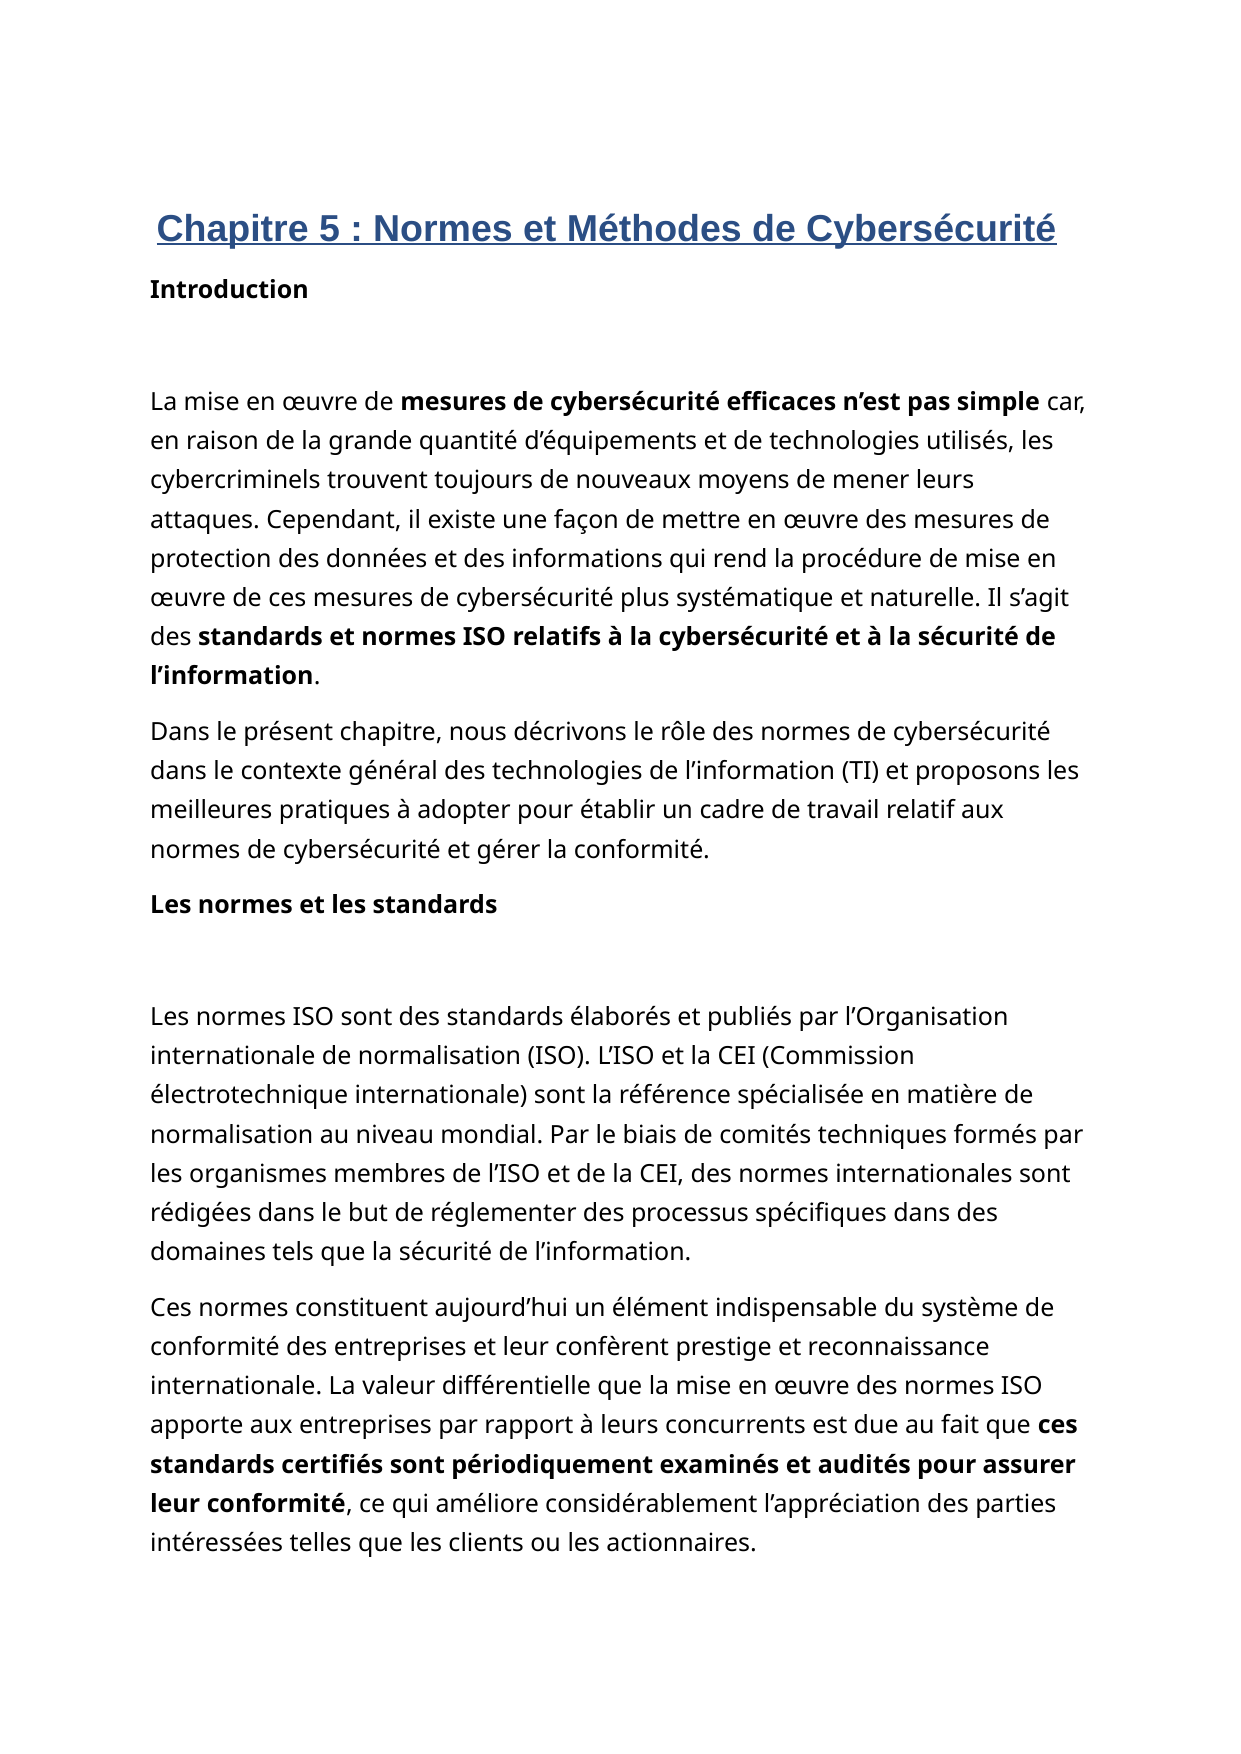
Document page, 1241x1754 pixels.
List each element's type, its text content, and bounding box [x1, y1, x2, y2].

text Les normes ISO sont des standards élaborés et publiés par l’Organisation internationale de normalisation (ISO). L’ISO et la CEI (Commission électrotechnique internationale) sont la référence spécialisée en matière de normalisation au niveau mondial. Par le biais de comités techniques formés par les organismes membres de l’ISO et de la CEI, des normes internationales sont rédigées dans le but de réglementer des processus spécifiques dans des domaines tels que la sécurité de l’information. [150, 999, 1090, 1268]
text Dans le présent chapitre, nous décrivons le rôle des normes de cybersécurité dans le contexte général des technologies de l’information (TI) et proposons les meilleures pratiques à adopter pour établir un cadre de travail relatif aux normes de cybersécurité et gérer la conformité. [150, 714, 1090, 865]
text Introduction [150, 272, 1090, 306]
text Ces normes constituent aujourd’hui un élément indispensable du système de conformité des entreprises et leur confèrent prestige et reconnaissance internationale. La valeur différentielle que la mise en œuvre des normes ISO apporte aux entreprises par rapport à leurs concurrents est due au fait que ces standards certifiés sont périodiquement examinés et audités pour assurer leur conformité, ce qui améliore considérablement l’appréciation des parties intéressées telles que les clients ou les actionnaires. [150, 1289, 1090, 1559]
text La mise en œuvre de mesures de cybersécurité efficaces n’est pas simple car, en raison de la grande quantité d’équipements et de technologies utilisés, les cybercriminels trouvent toujours de nouveaux moyens de mener leurs attaques. Cependant, il existe une façon de mettre en œuvre des mesures de protection des données et des informations qui rend la procédure de mise en œuvre de ces mesures de cybersécurité plus systématique et naturelle. Il s’agit des standards et normes ISO relatifs à la cybersécurité et à la sécurité de l’information. [150, 384, 1090, 692]
text Les normes et les standards [150, 887, 1090, 921]
text Chapitre 5 : Normes et Méthodes de Cybersécurité [150, 206, 1090, 249]
